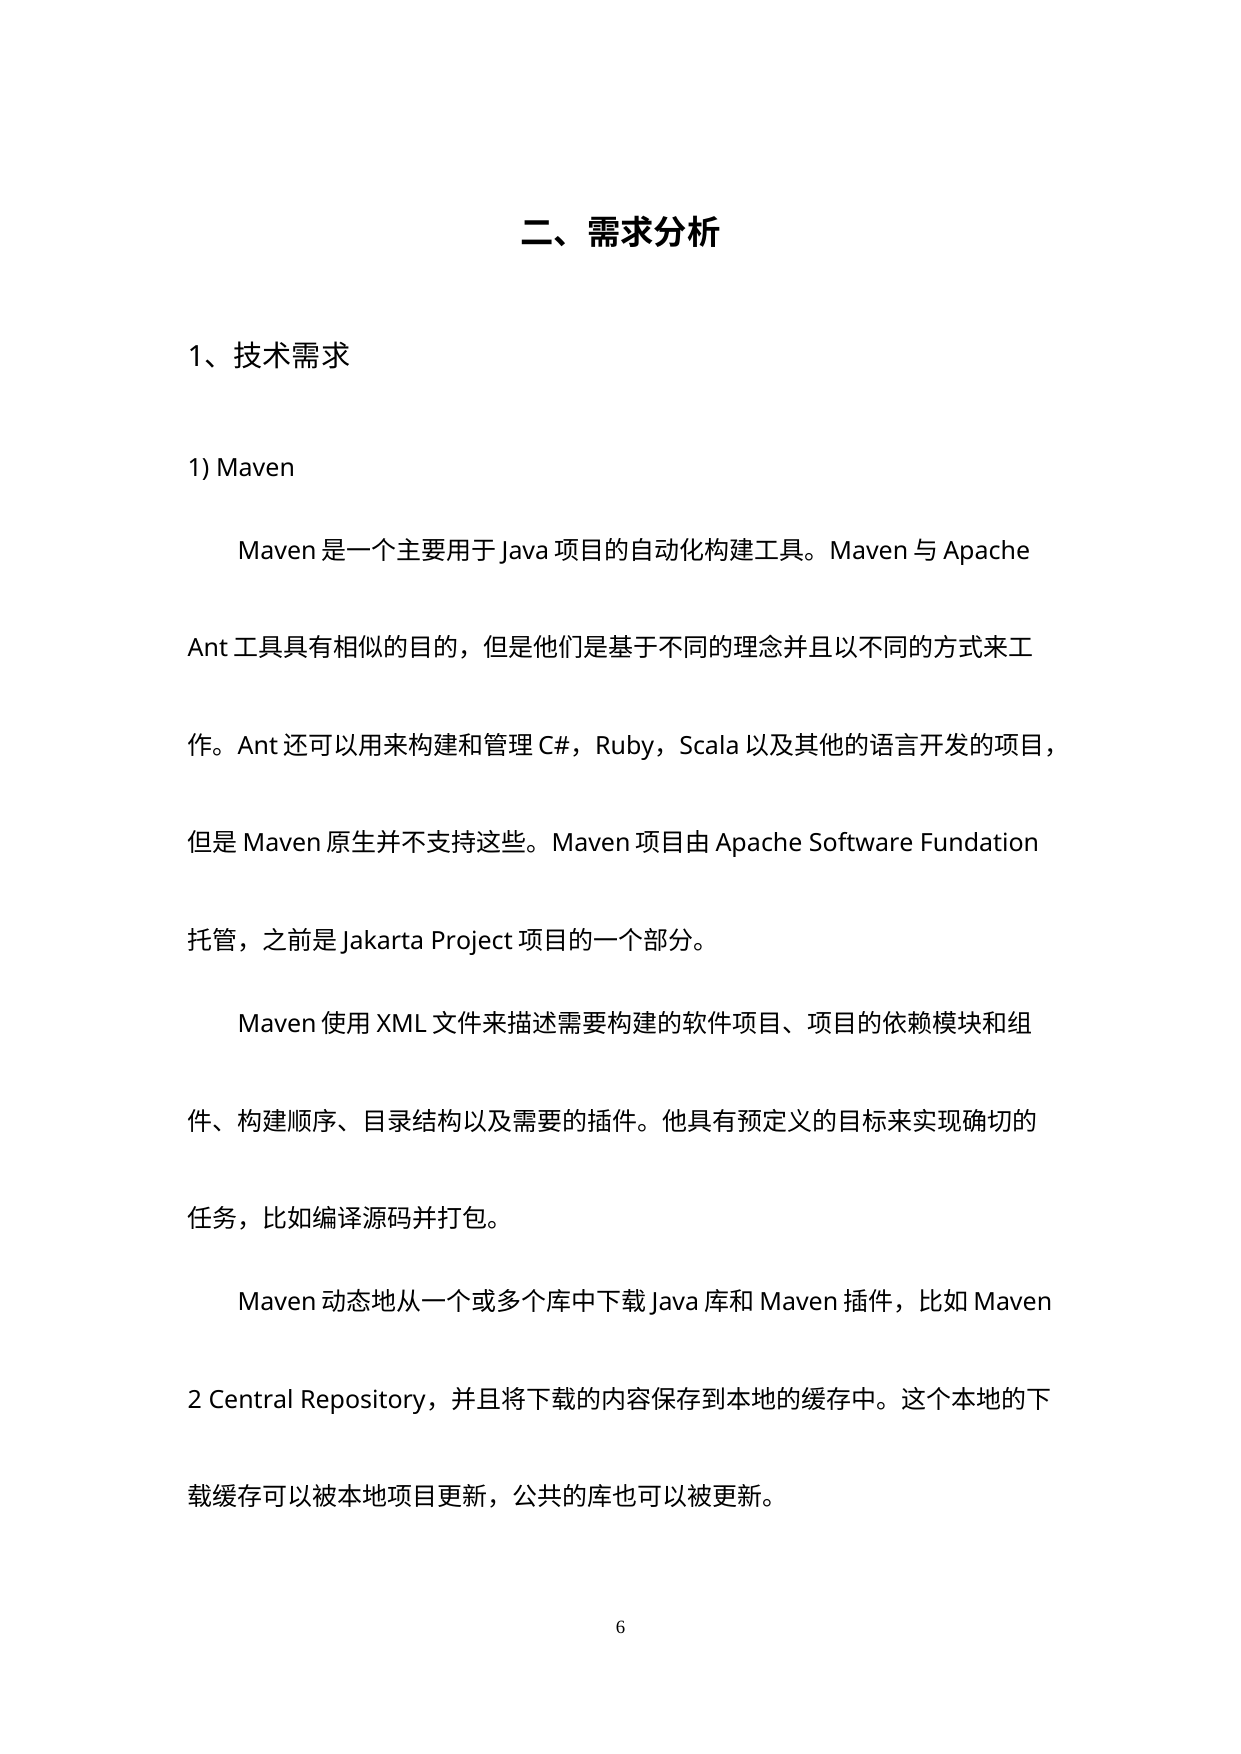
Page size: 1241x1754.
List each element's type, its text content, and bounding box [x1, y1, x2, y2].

subtitle 二、需求分析 [187, 197, 1053, 262]
text Maven动态地从一个或多个库中下载Java库和Maven插件，比如Maven 2 Central Repository，并且将下载的内容保存到本地的缓存中。这个本地的下载缓存可以被本地项目更新，公共的库也可以被更新。 [187, 1267, 1053, 1527]
subtitle 1、技术需求 [187, 321, 1053, 386]
text Maven是一个主要用于Java项目的自动化构建工具。Maven与Apache Ant工具具有相似的目的，但是他们是基于不同的理念并且以不同的方式来工作。Ant还可以用来构建和管理C#，Ruby，Scala以及其他的语言开发的项目，但是Maven原生并不支持这些。Maven项目由Apache Software Fundation托管，之前是Jakarta Project项目的一个部分。 [187, 516, 1053, 971]
list Maven [187, 434, 1053, 499]
text Maven使用XML文件来描述需要构建的软件项目、项目的依赖模块和组件、构建顺序、目录结构以及需要的插件。他具有预定义的目标来实现确切的任务，比如编译源码并打包。 [187, 989, 1053, 1249]
